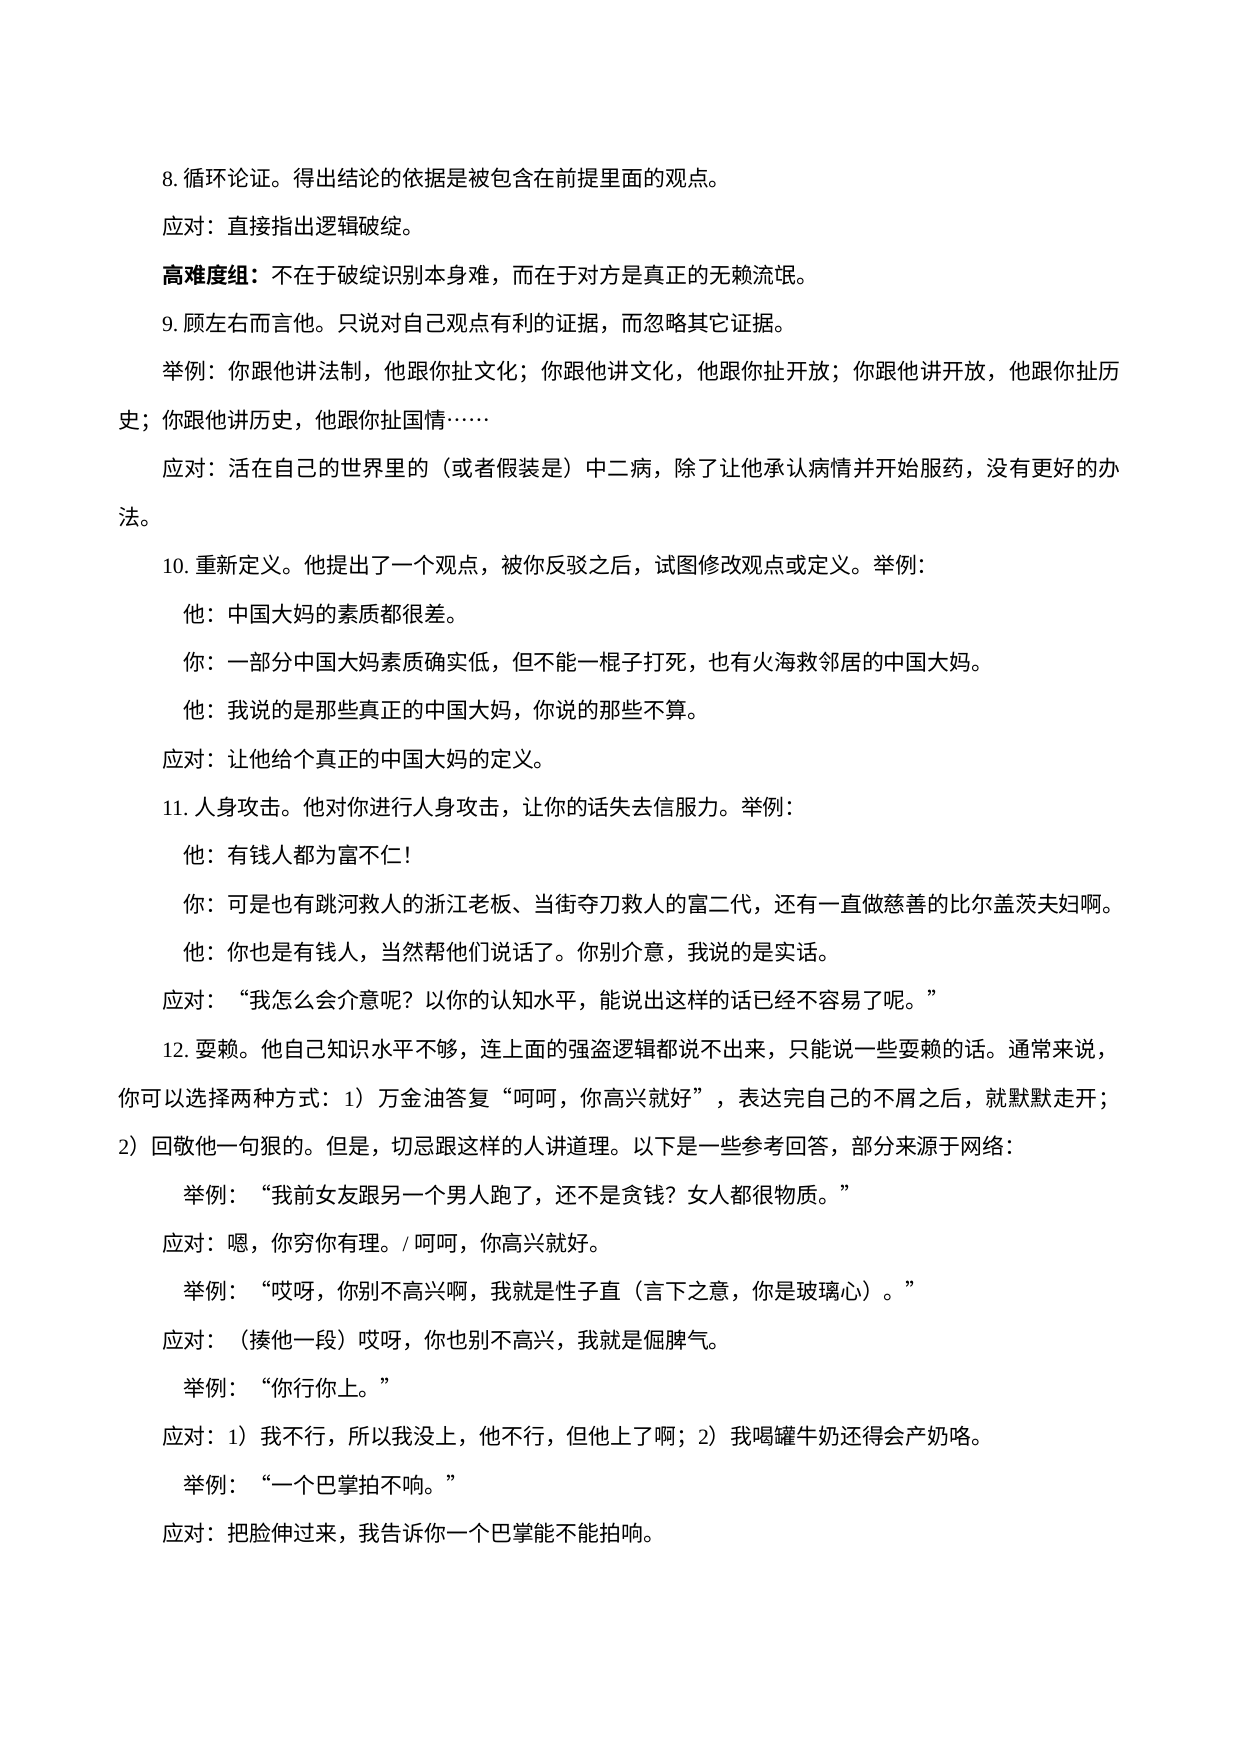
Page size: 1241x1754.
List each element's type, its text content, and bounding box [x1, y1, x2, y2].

text 举例：你跟他讲法制，他跟你扯文化；你跟他讲文化，他跟你扯开放；你跟他讲开放，他跟你扯历史；你跟他讲历史，他跟你扯国情…… [118, 354, 1122, 435]
text 8. 循环论证。得出结论的依据是被包含在前提里面的观点。 [118, 161, 1122, 193]
text 应对：让他给个真正的中国大妈的定义。 [118, 741, 1122, 774]
text 他：你也是有钱人，当然帮他们说话了。你别介意，我说的是实话。 [118, 935, 1122, 967]
text 应对：1）我不行，所以我没上，他不行，但他上了啊；2）我喝罐牛奶还得会产奶咯。 [118, 1419, 1122, 1451]
text 9. 顾左右而言他。只说对自己观点有利的证据，而忽略其它证据。 [118, 306, 1122, 338]
text 他：我说的是那些真正的中国大妈，你说的那些不算。 [118, 693, 1122, 726]
text 你：一部分中国大妈素质确实低，但不能一棍子打死，也有火海救邻居的中国大妈。 [118, 645, 1122, 677]
text 举例：“我前女友跟另一个男人跑了，还不是贪钱？女人都很物质。” [118, 1177, 1122, 1210]
text 他：中国大妈的素质都很差。 [118, 596, 1122, 629]
text 你：可是也有跳河救人的浙江老板、当街夺刀救人的富二代，还有一直做慈善的比尔盖茨夫妇啊。 [118, 886, 1122, 919]
text 应对：（揍他一段）哎呀，你也别不高兴，我就是倔脾气。 [118, 1322, 1122, 1355]
text 应对：嗯，你穷你有理。/ 呵呵，你高兴就好。 [118, 1226, 1122, 1258]
text 应对：活在自己的世界里的（或者假装是）中二病，除了让他承认病情并开始服药，没有更好的办法。 [118, 451, 1122, 532]
text 10. 重新定义。他提出了一个观点，被你反驳之后，试图修改观点或定义。举例： [118, 548, 1122, 581]
text 应对：把脸伸过来，我告诉你一个巴掌能不能拍响。 [118, 1516, 1122, 1548]
text 应对：直接指出逻辑破绽。 [118, 209, 1122, 241]
text 举例：“哎呀，你别不高兴啊，我就是性子直（言下之意，你是玻璃心）。” [118, 1274, 1122, 1306]
text 高难度组：不在于破绽识别本身难，而在于对方是真正的无赖流氓。 [118, 257, 1122, 290]
text 举例：“你行你上。” [118, 1371, 1122, 1403]
text 应对：“我怎么会介意呢？以你的认知水平，能说出这样的话已经不容易了呢。” [118, 983, 1122, 1016]
text 12. 耍赖。他自己知识水平不够，连上面的强盗逻辑都说不出来，只能说一些耍赖的话。通常来说，你可以选择两种方式：1）万金油答复“呵呵，你高兴就好”，表达完自己的不屑之后，就默默走开；2）回敬他一句狠的。但是，切忌跟这样的人讲道理。以下是一些参考回答，部分来源于网络： [118, 1031, 1122, 1161]
text 他：有钱人都为富不仁！ [118, 838, 1122, 871]
text 举例：“一个巴掌拍不响。” [118, 1467, 1122, 1500]
text 11. 人身攻击。他对你进行人身攻击，让你的话失去信服力。举例： [118, 790, 1122, 822]
